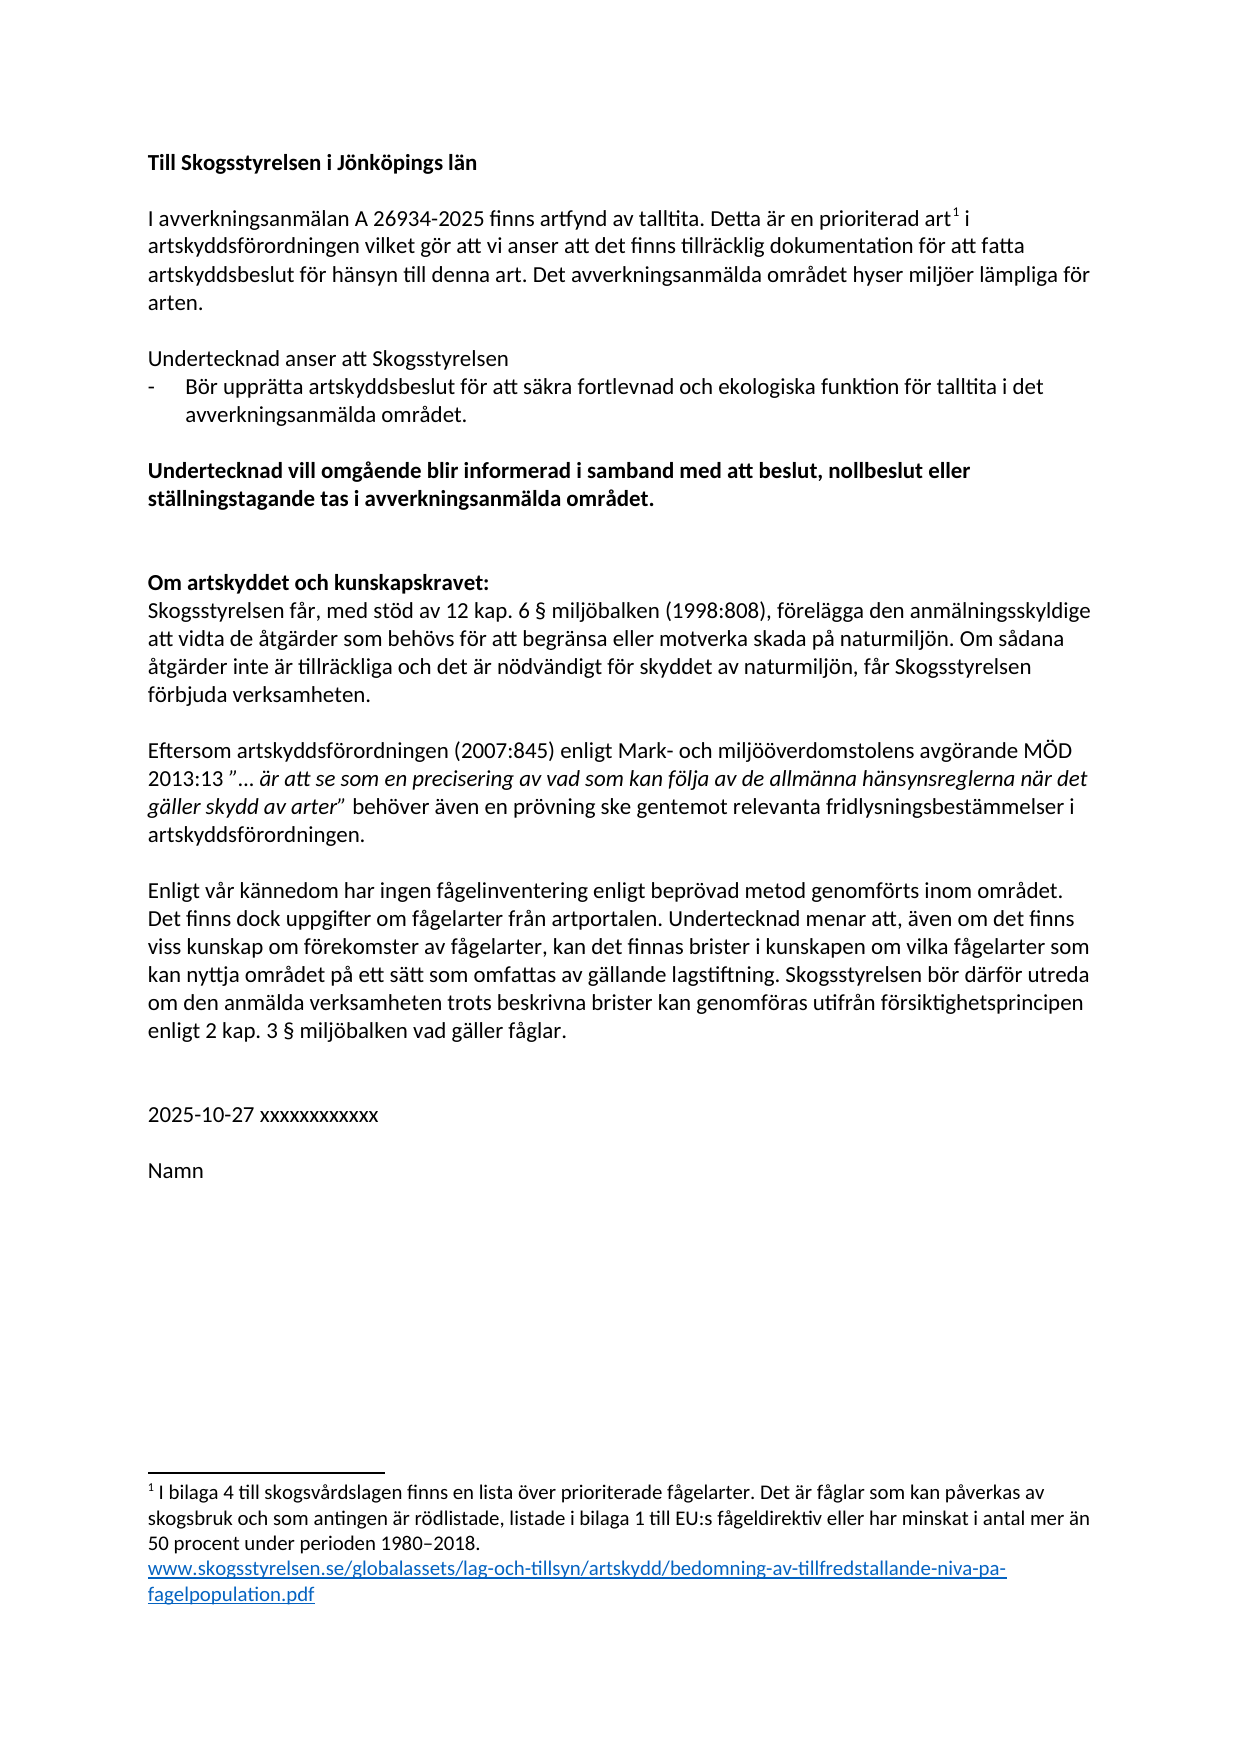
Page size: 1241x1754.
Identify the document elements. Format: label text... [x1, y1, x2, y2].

text Skogsstyrelsen får, med stöd av 12 kap. 6 § miljöbalken (1998:808), förelägga den anmälningsskyldige att vidta de åtgärder som behövs för att begränsa eller motverka skada på naturmiljön. Om sådana åtgärder inte är tillräckliga och det är nödvändigt för skyddet av naturmiljön, får Skogsstyrelsen förbjuda verksamheten. [148, 596, 1093, 708]
text gäller skydd av arter” behöver även en prövning ske gentemot relevanta fridlysningsbestämmelser i artskyddsförordningen. [148, 792, 1093, 848]
text Till Skogsstyrelsen i Jönköpings län [148, 148, 1093, 176]
text 2025-10-27 xxxxxxxxxxxx [148, 1100, 1093, 1128]
text I avverkningsanmälan A 26934-2025 finns artfynd av talltita. Detta är en prioriterad art i artskyddsförordningen vilket gör att vi anser att det finns tillräcklig dokumentation för att fatta artskyddsbeslut för hänsyn till denna art. Det avverkningsanmälda området hyser miljöer lämpliga för arten. [148, 204, 1093, 316]
text Om artskyddet och kunskapskravet: [148, 568, 1093, 596]
text Eftersom artskyddsförordningen (2007:845) enligt Mark- och miljööverdomstolens avgörande MÖD 2013:13 ”… är att se som en precisering av vad som kan följa av de allmänna hänsynsreglerna när det [148, 736, 1093, 792]
text Enligt vår kännedom har ingen fågelinventering enligt beprövad metod genomförts inom området. Det finns dock uppgifter om fågelarter från artportalen. Undertecknad menar att, även om det finns viss kunskap om förekomster av fågelarter, kan det finnas brister i kunskapen om vilka fågelarter som kan nyttja området på ett sätt som omfattas av gällande lagstiftning. Skogsstyrelsen bör därför utreda om den anmälda verksamheten trots beskrivna brister kan genomföras utifrån försiktighetsprincipen enligt 2 kap. 3 § miljöbalken vad gäller fåglar. [148, 876, 1093, 1044]
text Namn [148, 1156, 1093, 1184]
text Undertecknad anser att Skogsstyrelsen [148, 344, 1093, 372]
text Undertecknad vill omgående blir informerad i samband med att beslut, nollbeslut eller ställningstagande tas i avverkningsanmälda området. [148, 456, 1093, 512]
list Bör upprätta artskyddsbeslut för att säkra fortlevnad och ekologiska funktion för talltita i det avverkningsanmälda området. [148, 372, 1093, 428]
